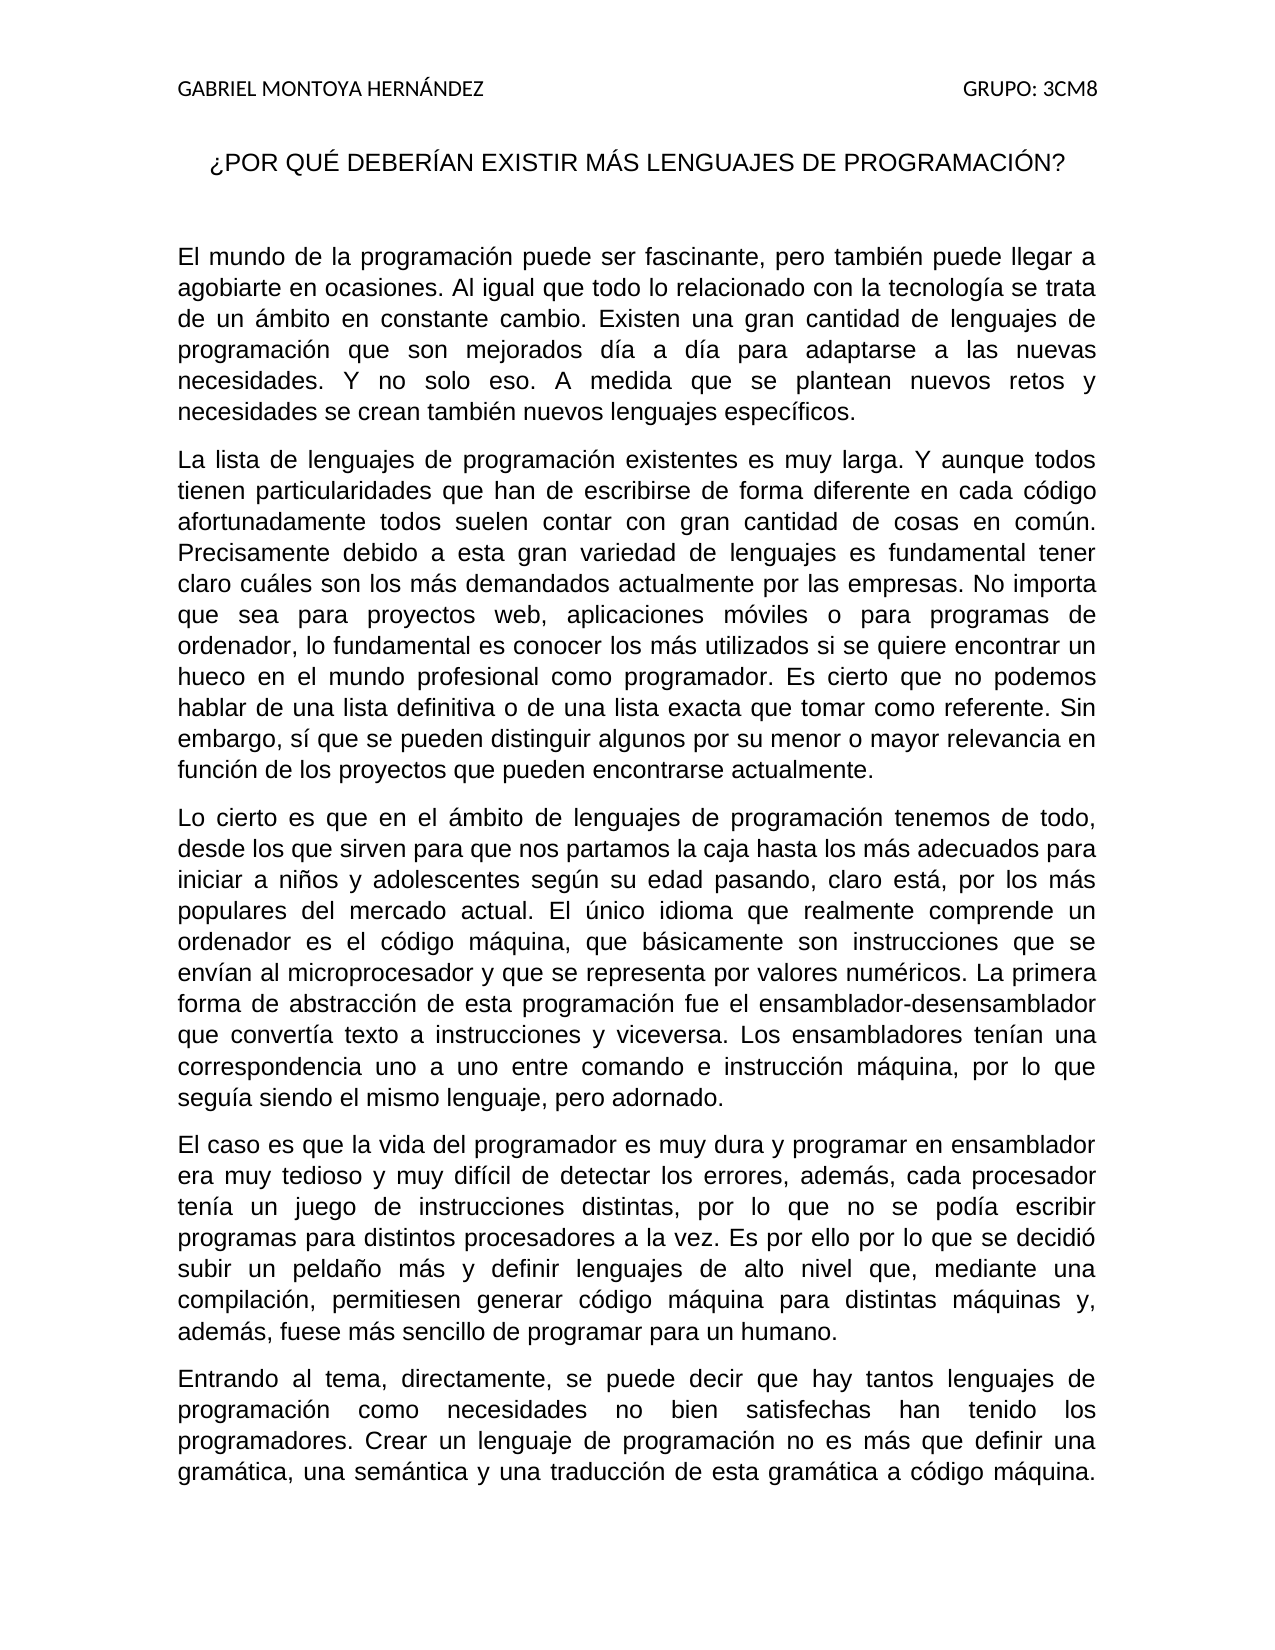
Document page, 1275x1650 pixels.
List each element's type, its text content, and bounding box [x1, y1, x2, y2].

text Lo cierto es que en el ámbito de lenguajes de programación tenemos de todo, desde los que sirven para que nos partamos la caja hasta los más adecuados para iniciar a niños y adolescentes según su edad pasando, claro está, por los más populares del mercado actual. El único idioma que realmente comprende un ordenador es el código máquina, que básicamente son instrucciones que se envían al microprocesador y que se representa por valores numéricos. La primera forma de abstracción de esta programación fue el ensamblador-desensamblador que convertía texto a instrucciones y viceversa. Los ensambladores tenían una correspondencia uno a uno entre comando e instrucción máquina, por lo que seguía siendo el mismo lenguaje, pero adornado. [177, 803, 1098, 1111]
text El mundo de la programación puede ser fascinante, pero también puede llegar a agobiarte en ocasiones. Al igual que todo lo relacionado con la tecnología se trata de un ámbito en constante cambio. Existen una gran cantidad de lenguajes de programación que son mejorados día a día para adaptarse a las nuevas necesidades. Y no solo eso. A medida que se plantean nuevos retos y necesidades se crean también nuevos lenguajes específicos. [177, 242, 1098, 426]
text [177, 1364, 1098, 1486]
text ¿POR QUÉ DEBERÍAN EXISTIR MÁS LENGUAJES DE PROGRAMACIÓN? [177, 148, 1098, 176]
text La lista de lenguajes de programación existentes es muy larga. Y aunque todos tienen particularidades que han de escribirse de forma diferente en cada código afortunadamente todos suelen contar con gran cantidad de cosas en común. Precisamente debido a esta gran variedad de lenguajes es fundamental tener claro cuáles son los más demandados actualmente por las empresas. No importa que sea para proyectos web, aplicaciones móviles o para programas de ordenador, lo fundamental es conocer los más utilizados si se quiere encontrar un hueco en el mundo profesional como programador. Es cierto que no podemos hablar de una lista definitiva o de una lista exacta que tomar como referente. Sin embargo, sí que se pueden distinguir algunos por su menor o mayor relevancia en función de los proyectos que pueden encontrarse actualmente. [177, 445, 1098, 784]
text El caso es que la vida del programador es muy dura y programar en ensamblador era muy tedioso y muy difícil de detectar los errores, además, cada procesador tenía un juego de instrucciones distintas, por lo que no se podía escribir programas para distintos procesadores a la vez. Es por ello por lo que se decidió subir un peldaño más y definir lenguajes de alto nivel que, mediante una compilación, permitiesen generar código máquina para distintas máquinas y, además, fuese más sencillo de programar para un humano. [177, 1130, 1098, 1345]
